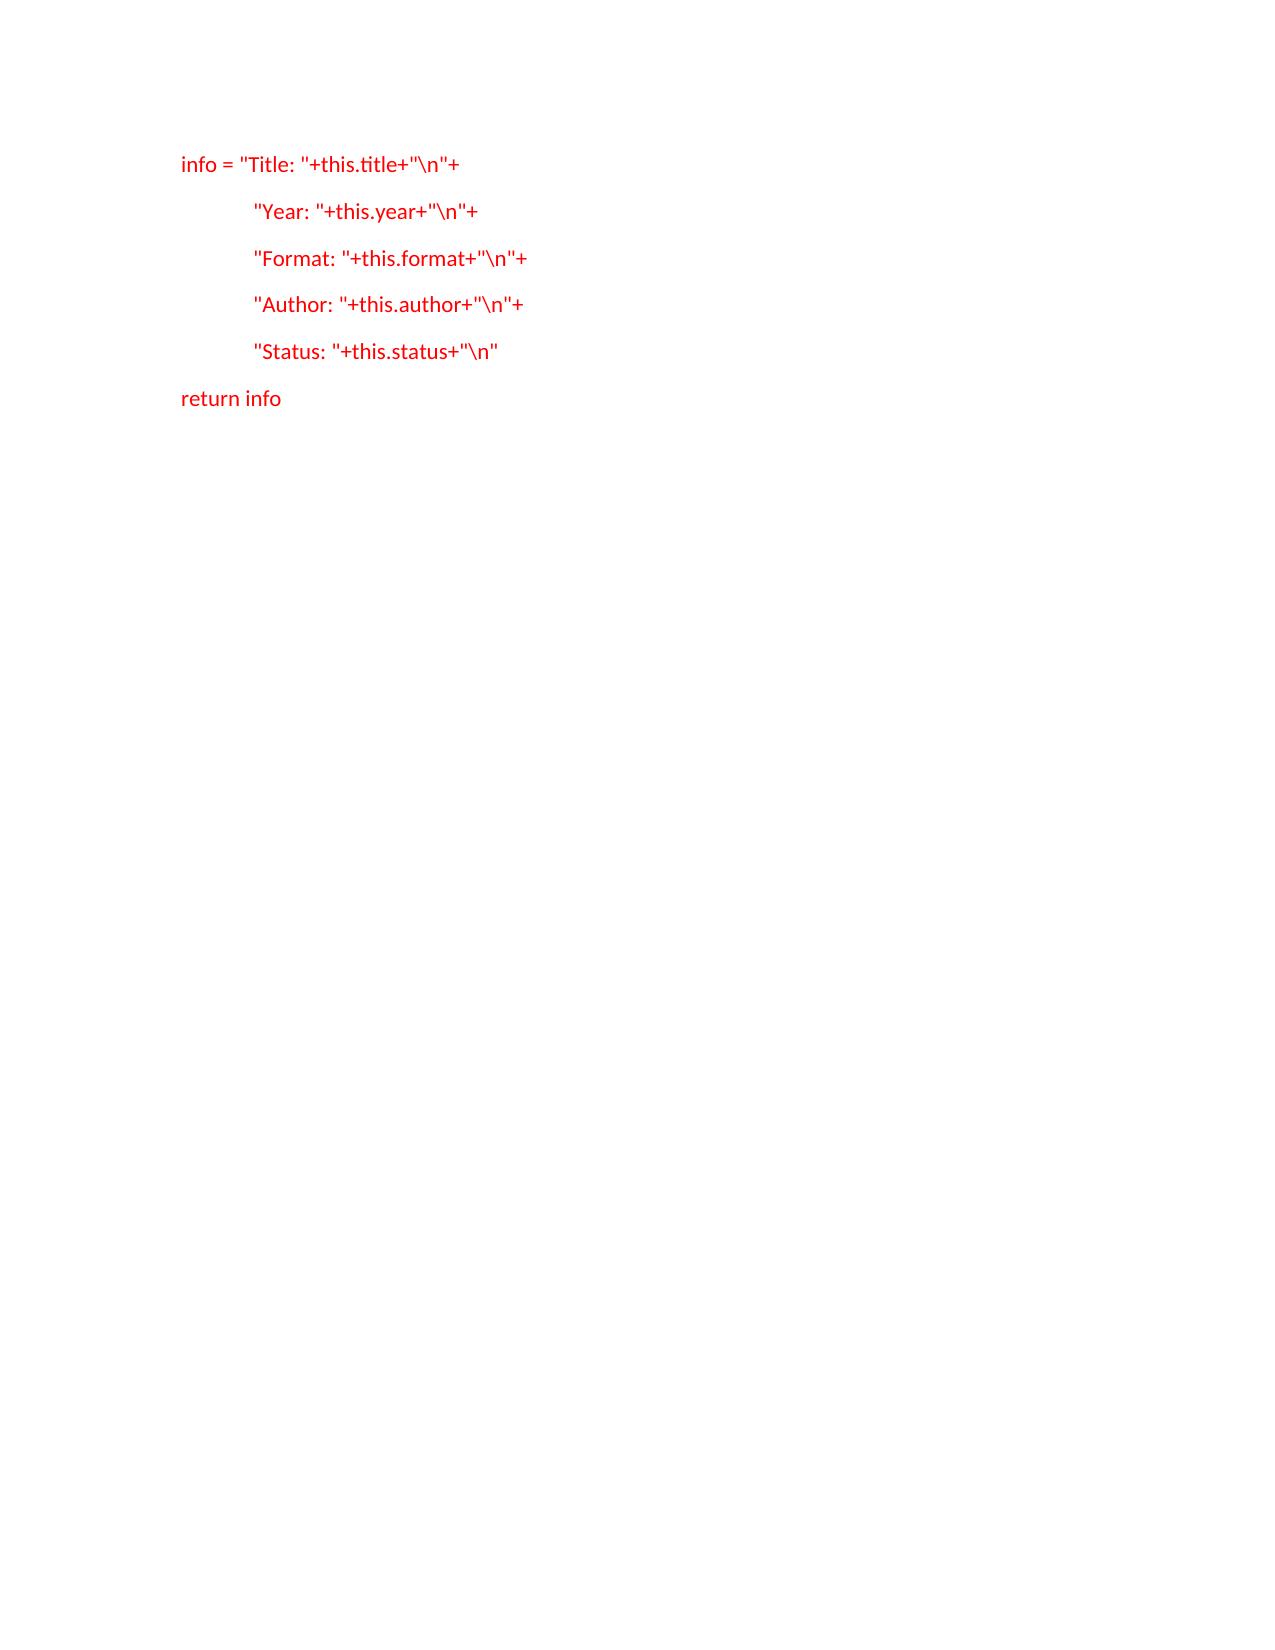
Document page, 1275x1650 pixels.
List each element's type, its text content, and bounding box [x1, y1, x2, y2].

text "Status: "+this.status+"\n" [150, 337, 1125, 366]
text return info [150, 384, 1125, 412]
text info = "Title: "+this.title+"\n"+ [150, 150, 1125, 178]
text "Year: "+this.year+"\n"+ [150, 197, 1125, 225]
text "Format: "+this.format+"\n"+ [150, 244, 1125, 272]
text "Author: "+this.author+"\n"+ [150, 291, 1125, 319]
